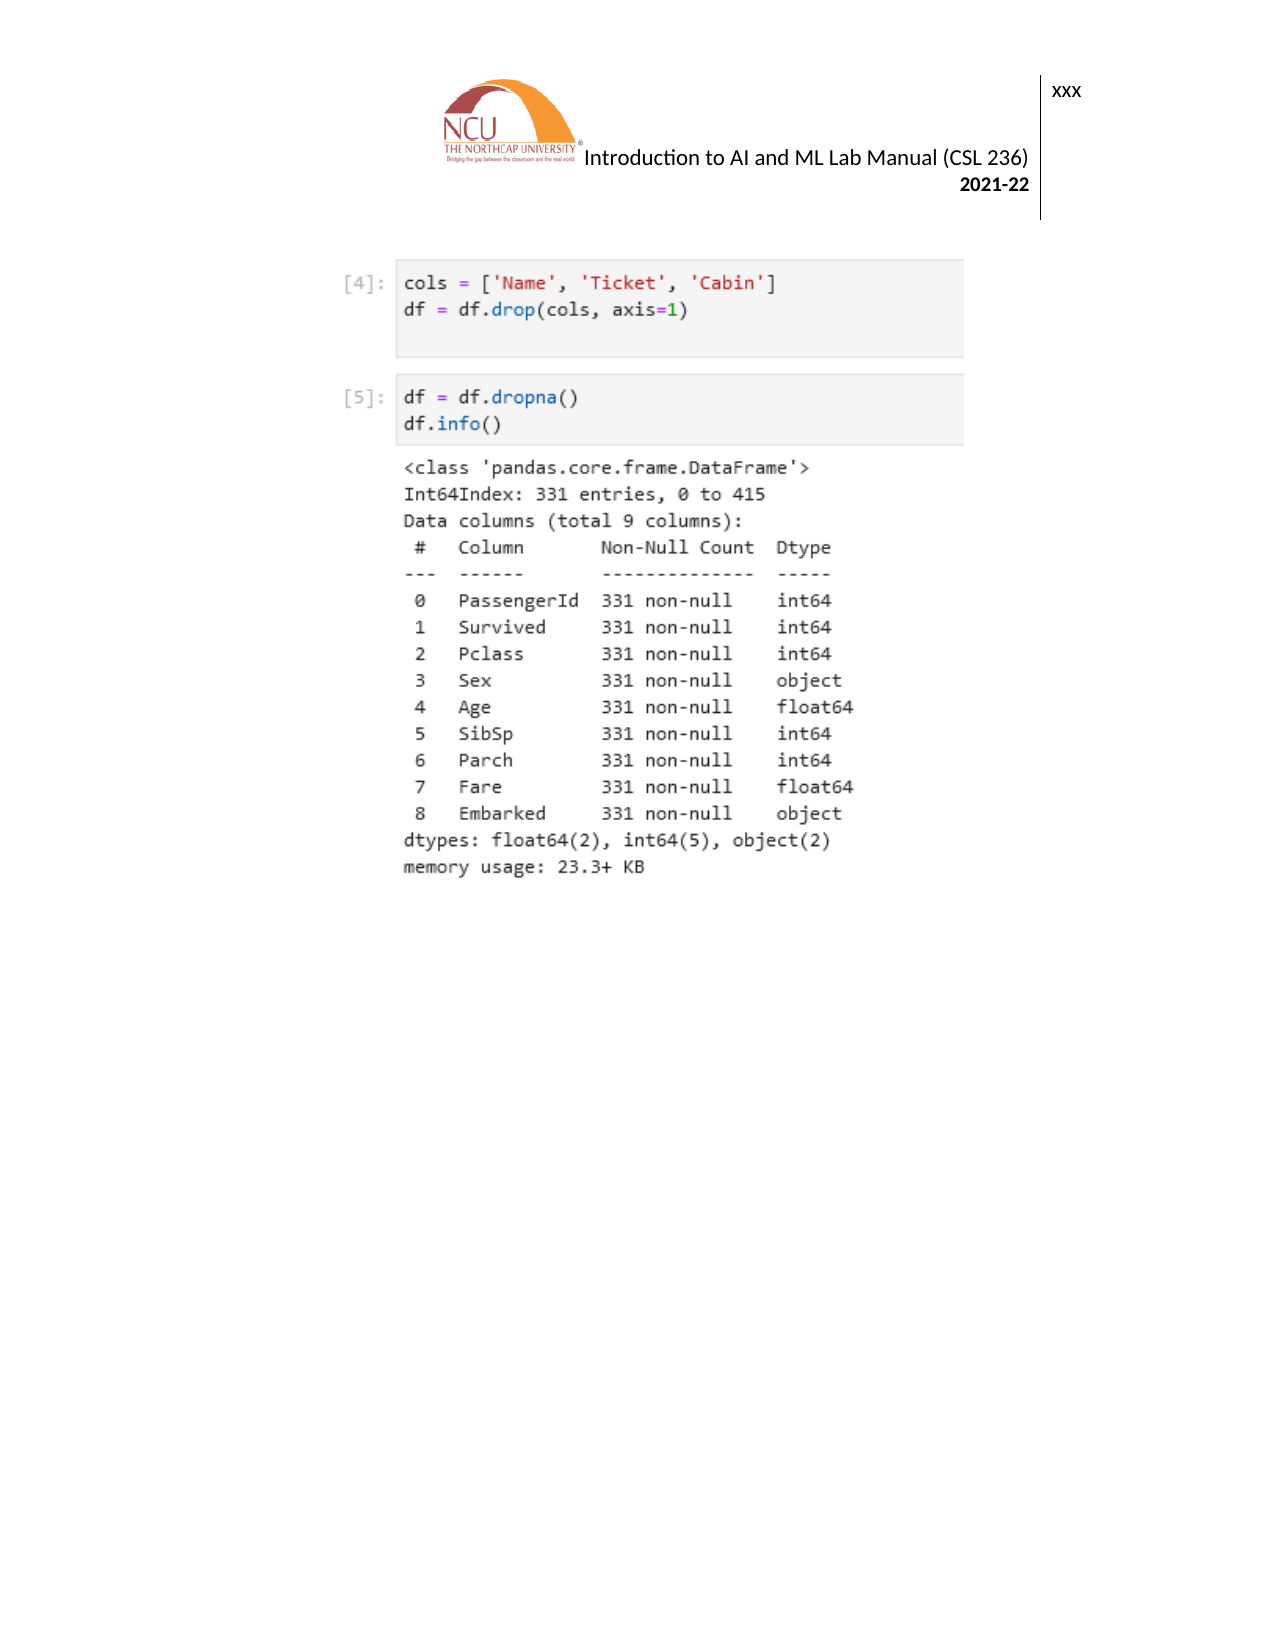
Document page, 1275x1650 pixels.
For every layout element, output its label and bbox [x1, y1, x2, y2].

picture [440, 75, 584, 166]
picture [311, 245, 964, 892]
